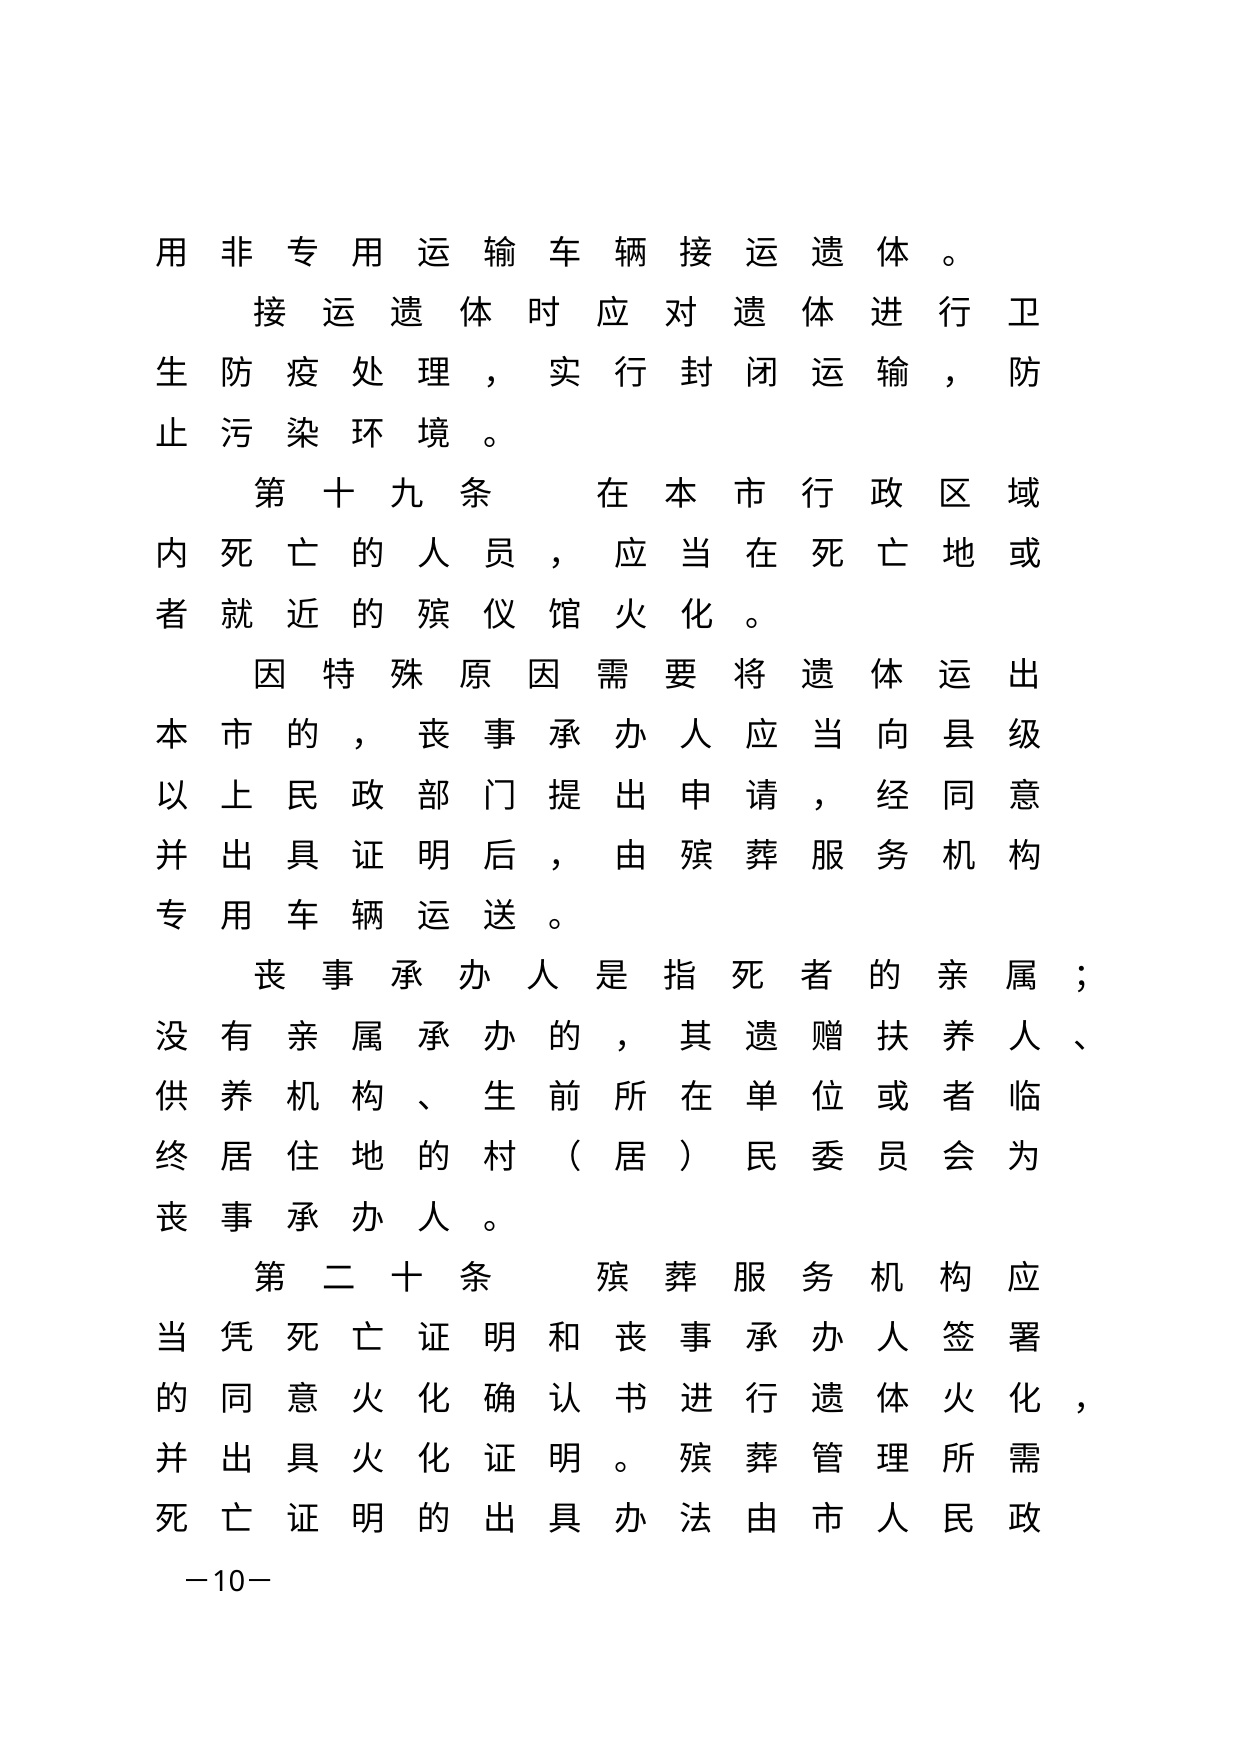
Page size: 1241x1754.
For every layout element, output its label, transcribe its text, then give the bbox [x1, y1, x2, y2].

text 丧事承办人是指死者的亲属；没有亲属承办的，其遗赠扶养人、供养机构、生前所在单位或者临终居住地的村（居）民委员会为丧事承办人。 [155, 943, 1073, 1245]
text 接运遗体时应对遗体进行卫生防疫处理，实行封闭运输，防止污染环境。 [155, 280, 1073, 461]
text 第十九条 在本市行政区域内死亡的人员，应当在死亡地或者就近的殡仪馆火化。 [155, 461, 1073, 642]
text 因特殊原因需要将遗体运出本市的，丧事承办人应当向县级以上民政部门提出申请，经同意并出具证明后，由殡葬服务机构专用车辆运送。 [155, 642, 1073, 943]
text 第二十条 殡葬服务机构应当凭死亡证明和丧事承办人签署的同意火化确认书进行遗体火化，并出具火化证明。殡葬管理所需死亡证明的出具办法由市人民政府根据国家相关规定制定。 [155, 1245, 1073, 1546]
text 第十八条 接运遗体应当使用专用运输车辆，由殡葬服务机构承运。除特殊情况外，不得使用非专用运输车辆接运遗体。 [155, 219, 1073, 280]
